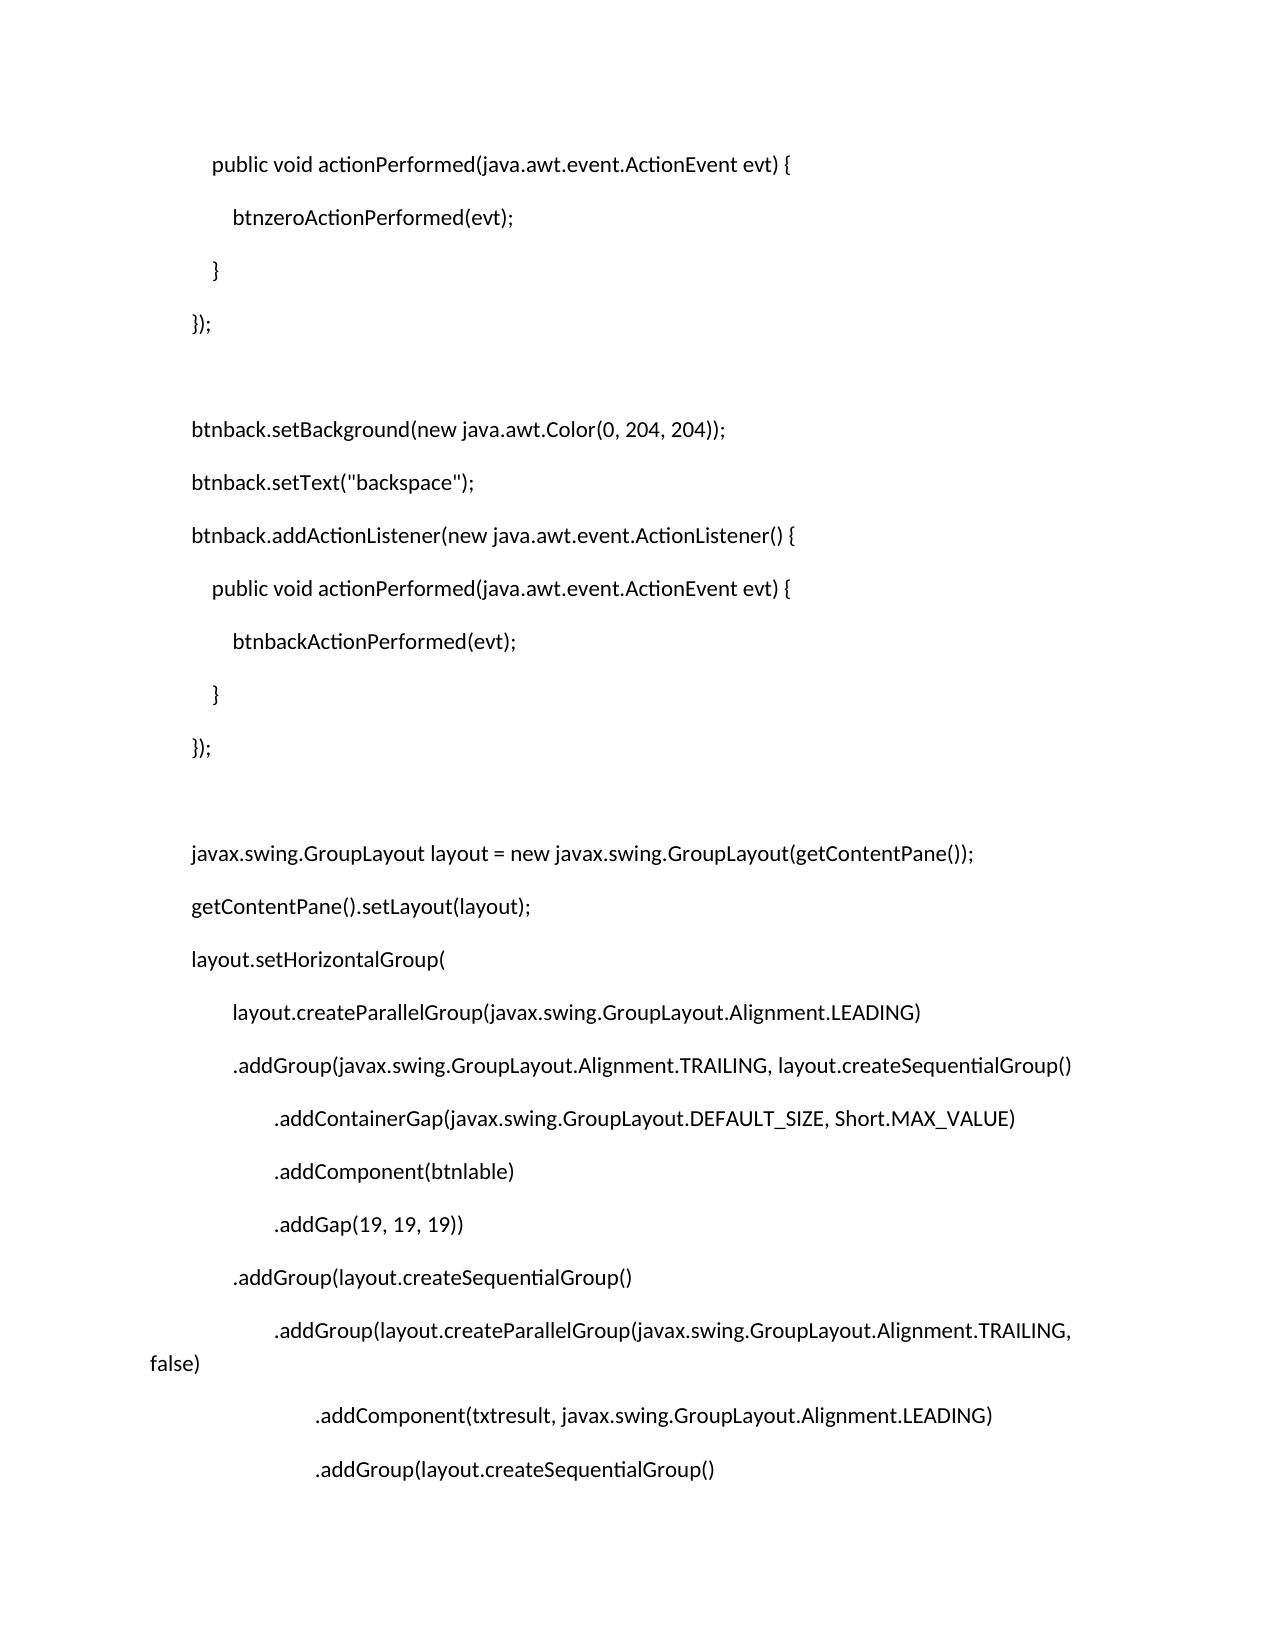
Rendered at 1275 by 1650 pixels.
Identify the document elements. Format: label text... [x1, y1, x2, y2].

text btnbackActionPerformed(evt); [150, 627, 1125, 655]
text .addGroup(layout.createSequentialGroup() [150, 1263, 1125, 1291]
text .addGroup(layout.createSequentialGroup() [150, 1455, 1125, 1483]
text .addComponent(btnlable) [150, 1157, 1125, 1185]
text .addGap(19, 19, 19)) [150, 1210, 1125, 1238]
text } [150, 680, 1125, 708]
text layout.setHorizontalGroup( [150, 945, 1125, 973]
text layout.createParallelGroup(javax.swing.GroupLayout.Alignment.LEADING) [150, 998, 1125, 1026]
text javax.swing.GroupLayout layout = new javax.swing.GroupLayout(getContentPane()); [150, 839, 1125, 867]
text btnzeroActionPerformed(evt); [150, 203, 1125, 231]
text btnback.setBackground(new java.awt.Color(0, 204, 204)); [150, 415, 1125, 443]
text .addGroup(javax.swing.GroupLayout.Alignment.TRAILING, layout.createSequentialGroup() [150, 1051, 1125, 1079]
text btnback.addActionListener(new java.awt.event.ActionListener() { [150, 521, 1125, 549]
text .addComponent(txtresult, javax.swing.GroupLayout.Alignment.LEADING) [150, 1402, 1125, 1430]
text .addContainerGap(javax.swing.GroupLayout.DEFAULT_SIZE, Short.MAX_VALUE) [150, 1104, 1125, 1132]
text public void actionPerformed(java.awt.event.ActionEvent evt) { [150, 150, 1125, 178]
text public void actionPerformed(java.awt.event.ActionEvent evt) { [150, 574, 1125, 602]
text }); [150, 309, 1125, 337]
text } [150, 256, 1125, 284]
text getContentPane().setLayout(layout); [150, 892, 1125, 920]
text }); [150, 733, 1125, 761]
text .addGroup(layout.createParallelGroup(javax.swing.GroupLayout.Alignment.TRAILING, false) [150, 1316, 1125, 1377]
text btnback.setText("backspace"); [150, 468, 1125, 496]
